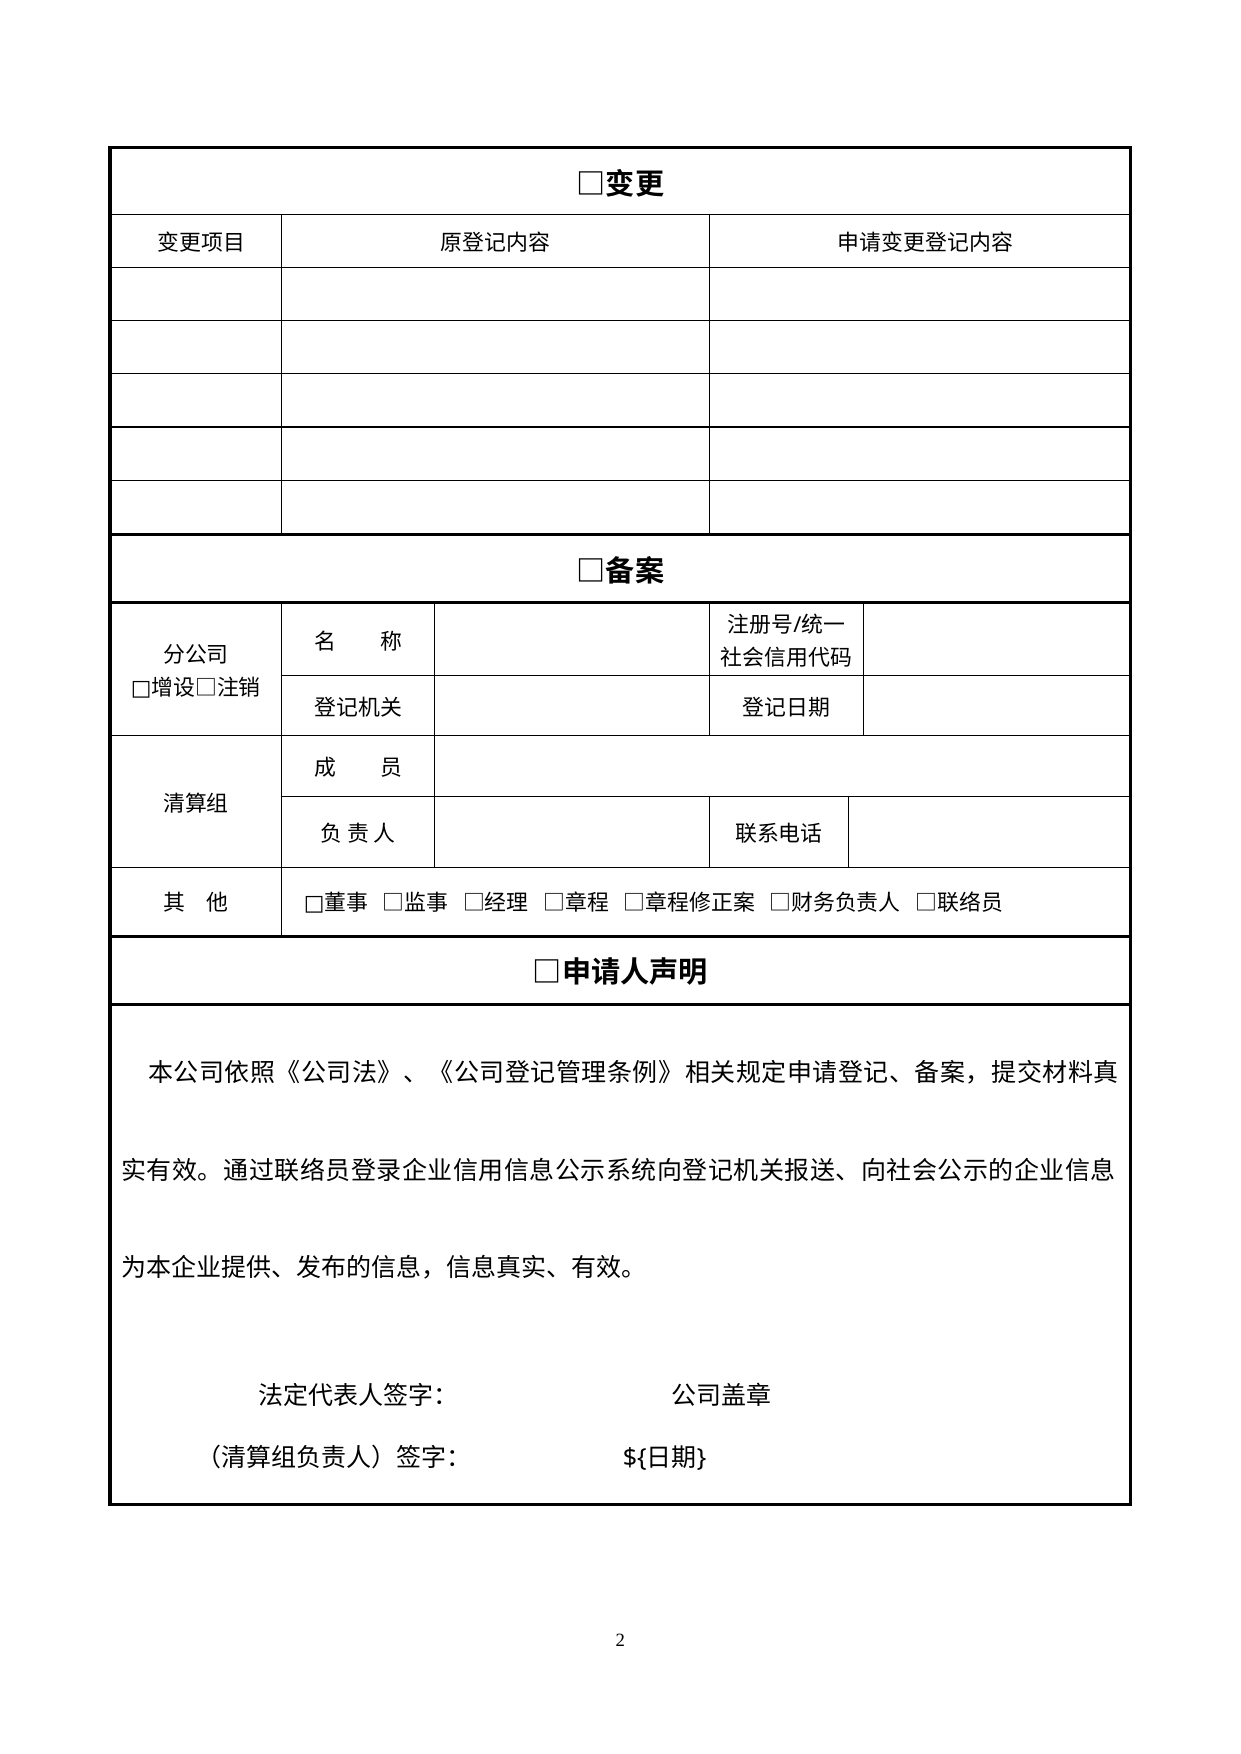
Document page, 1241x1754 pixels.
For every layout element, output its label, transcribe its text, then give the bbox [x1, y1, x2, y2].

table_cell [864, 604, 1129, 675]
table_cell [282, 268, 709, 320]
table_cell [435, 604, 709, 675]
table_cell 登记机关 [282, 676, 434, 735]
table_cell 分公司 □增设□注销 [112, 604, 281, 735]
table_cell 其 他 [112, 868, 281, 934]
table_cell [282, 428, 709, 479]
table_cell [112, 428, 281, 479]
table_cell [849, 797, 1129, 867]
table_cell [435, 676, 709, 735]
table_cell □申请人声明 [112, 938, 1129, 1003]
table_cell 变更项目 [112, 215, 281, 267]
table_cell [710, 321, 1129, 373]
table_cell 清算组 [112, 736, 281, 867]
table_cell [112, 481, 281, 533]
table_cell [710, 481, 1129, 533]
table_cell [282, 374, 709, 426]
table_cell 联系电话 [710, 797, 848, 867]
table_cell [435, 797, 709, 867]
table_cell [864, 676, 1129, 735]
table_cell 名 称 [282, 604, 434, 675]
table_cell [112, 374, 281, 426]
table_cell 申请变更登记内容 [710, 215, 1129, 267]
table_cell 登记日期 [710, 676, 863, 735]
table_cell [282, 321, 709, 373]
table_cell [710, 428, 1129, 479]
table_cell [112, 321, 281, 373]
table_cell 成 员 [282, 736, 434, 796]
table_cell [112, 268, 281, 320]
table_cell □董事 □监事 □经理 □章程 □章程修正案 □财务负责人 □联络员 [282, 868, 1129, 934]
table_cell 原登记内容 [282, 215, 709, 267]
table_cell □备案 [112, 536, 1129, 601]
table_cell 负 责 人 [282, 797, 434, 867]
table_cell [282, 481, 709, 533]
table_cell □变更 [112, 149, 1129, 214]
table_cell 本公司依照《公司法》、《公司登记管理条例》相关规定申请登记、备案，提交材料真实有效。通过联络员登录企业信用信息公示系统向登记机关报送、向社会公示的企业信息为本企业提供、发布的信息，信息真实、有效。 法定代表人签字： 公司盖章 （清算组负责人）签字： ${日期} [112, 1006, 1129, 1503]
table_cell [710, 374, 1129, 426]
table_cell [435, 736, 1129, 796]
table_cell 注册号/统一社会信用代码 [710, 604, 863, 675]
table_cell [710, 268, 1129, 320]
